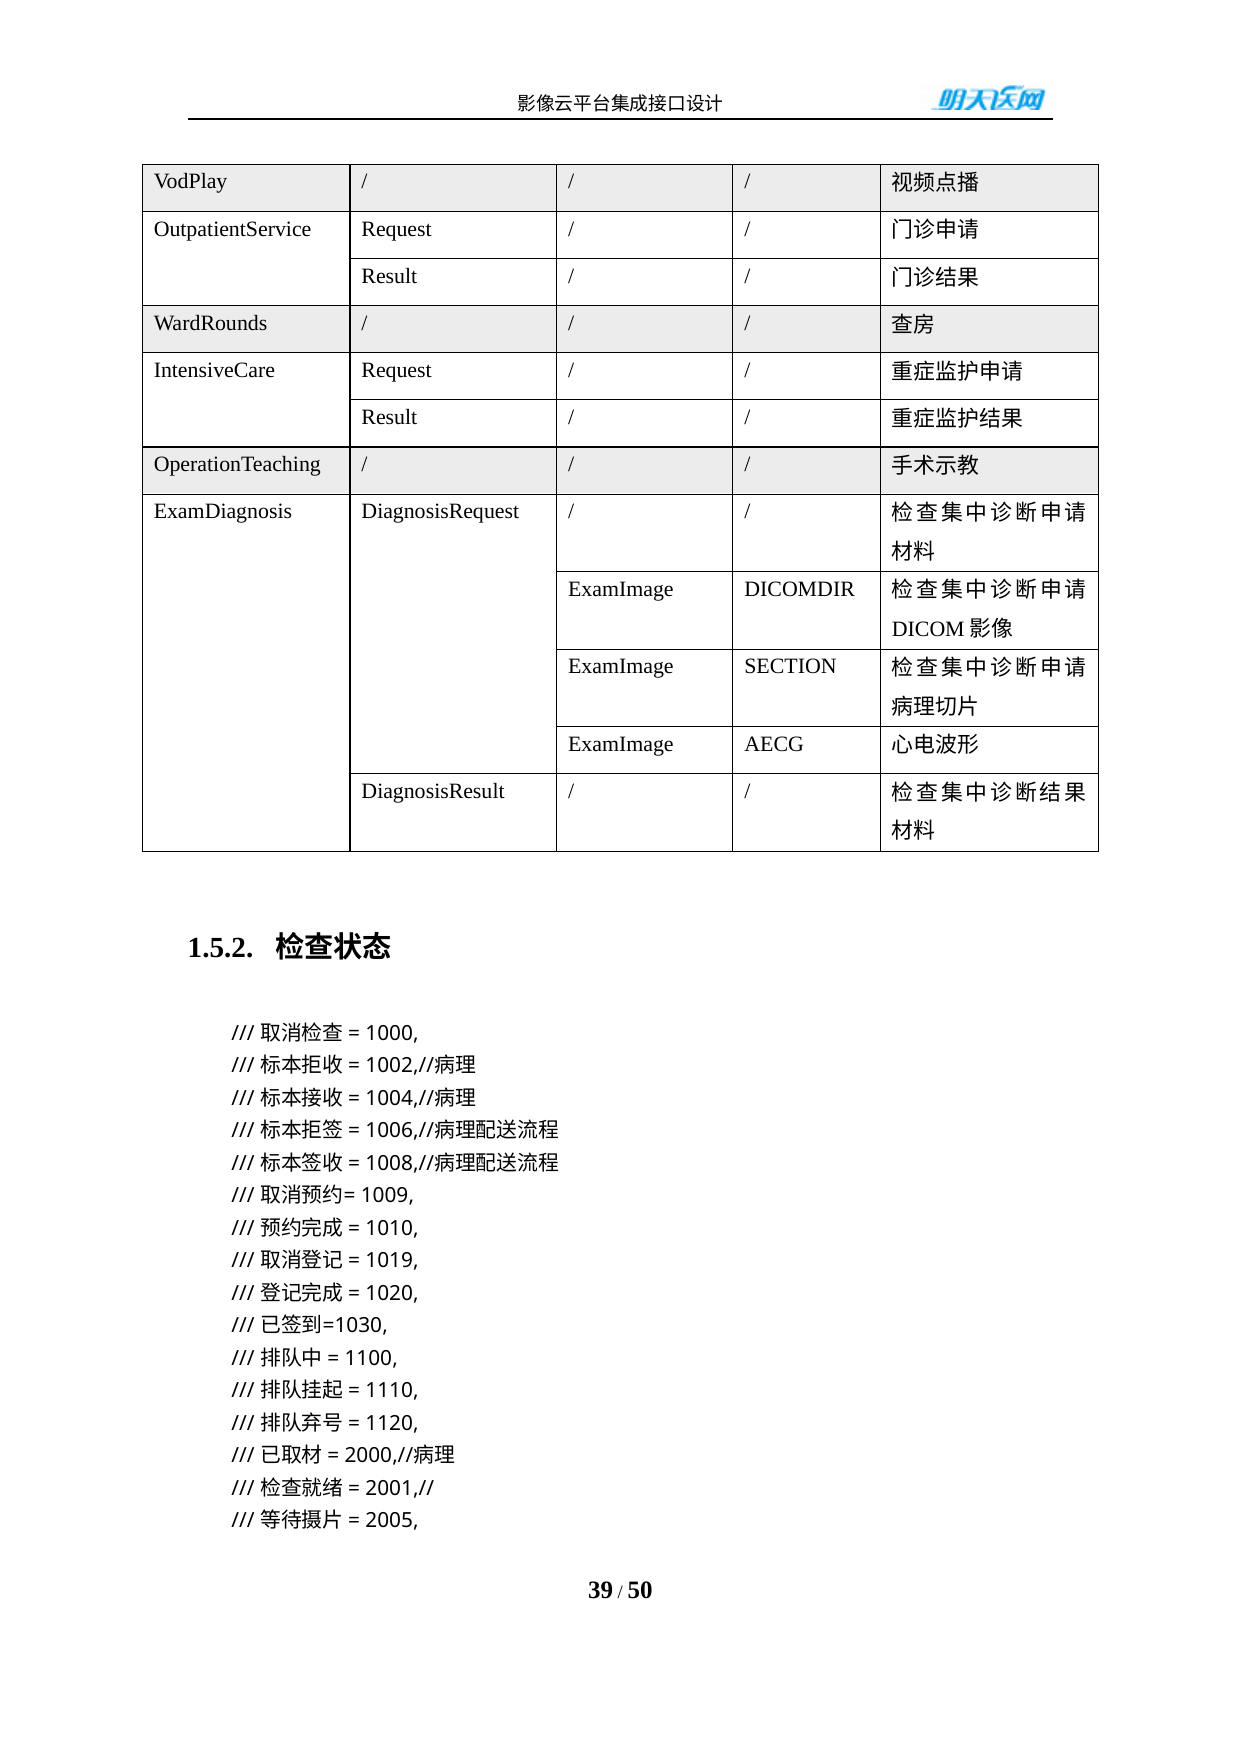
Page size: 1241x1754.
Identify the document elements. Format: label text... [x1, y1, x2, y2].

table_cell Request [351, 353, 556, 399]
table_cell ExamImage [557, 572, 732, 648]
text /// 取消检查 = 1000, [187, 1015, 1053, 1047]
table_cell OutpatientService [143, 212, 349, 305]
text /// 已取材 = 2000,//病理 [187, 1437, 1053, 1470]
text /// 预约完成 = 1010, [187, 1210, 1053, 1242]
table_cell 手术示教 [881, 448, 1098, 493]
table_cell / [351, 165, 556, 211]
table_cell DICOMDIR [733, 572, 880, 648]
text /// 排队弃号 = 1120, [187, 1405, 1053, 1437]
table_cell / [351, 448, 556, 493]
table_cell WardRounds [143, 306, 349, 352]
table_cell ExamImage [557, 650, 732, 726]
text /// 检查就绪 = 2001,// [187, 1470, 1053, 1502]
table_cell / [557, 259, 732, 305]
table_cell / [733, 259, 880, 305]
text /// 标本签收 = 1008,//病理配送流程 [187, 1145, 1053, 1177]
table_cell 重症监护申请 [881, 353, 1098, 399]
table_cell / [557, 400, 732, 446]
table_cell 门诊申请 [881, 212, 1098, 258]
table_cell OperationTeaching [143, 448, 349, 493]
table_cell IntensiveCare [143, 353, 349, 446]
text /// 排队挂起 = 1110, [187, 1372, 1053, 1405]
table_cell 检查集中诊断申请DICOM影像 [881, 572, 1098, 648]
table_cell Request [351, 212, 556, 258]
text /// 取消预约= 1009, [187, 1177, 1053, 1210]
table_cell DiagnosisResult [351, 774, 556, 851]
table_cell / [733, 400, 880, 446]
table_cell 视频点播 [881, 165, 1098, 211]
table_cell / [557, 448, 732, 493]
table_cell / [557, 212, 732, 258]
table_cell SECTION [733, 650, 880, 726]
table_cell / [733, 353, 880, 399]
picture [918, 85, 1055, 110]
table_cell 重症监护结果 [881, 400, 1098, 446]
text /// 已签到=1030, [187, 1307, 1053, 1340]
subtitle 检查状态 [187, 912, 1053, 977]
text /// 登记完成 = 1020, [187, 1275, 1053, 1307]
table_cell 检查集中诊断申请病理切片 [881, 650, 1098, 726]
table_cell / [733, 306, 880, 352]
text /// 等待摄片 = 2005, [187, 1502, 1053, 1535]
text /// 标本拒收 = 1002,//病理 [187, 1047, 1053, 1080]
table_cell 查房 [881, 306, 1098, 352]
table_cell / [557, 774, 732, 851]
table_cell / [557, 495, 732, 571]
text /// 标本拒签 = 1006,//病理配送流程 [187, 1112, 1053, 1145]
text /// 排队中 = 1100, [187, 1340, 1053, 1372]
table_cell 门诊结果 [881, 259, 1098, 305]
table_cell ExamImage [557, 727, 732, 773]
table_cell 检查集中诊断结果材料 [881, 774, 1098, 851]
text /// 标本接收 = 1004,//病理 [187, 1080, 1053, 1112]
table_cell / [557, 353, 732, 399]
table_cell VodPlay [143, 165, 349, 211]
table_cell AECG [733, 727, 880, 773]
table_cell 检查集中诊断申请材料 [881, 495, 1098, 571]
table_cell / [733, 165, 880, 211]
table_cell / [557, 306, 732, 352]
table_cell Result [351, 259, 556, 305]
table_cell / [733, 448, 880, 493]
table_cell 心电波形 [881, 727, 1098, 773]
table_cell / [557, 165, 732, 211]
table_cell / [733, 495, 880, 571]
table_cell Result [351, 400, 556, 446]
table_cell DiagnosisRequest [351, 495, 556, 773]
table_cell ExamDiagnosis [143, 495, 349, 851]
text /// 取消登记 = 1019, [187, 1242, 1053, 1275]
table_cell / [733, 774, 880, 851]
table_cell / [733, 212, 880, 258]
table_cell / [351, 306, 556, 352]
